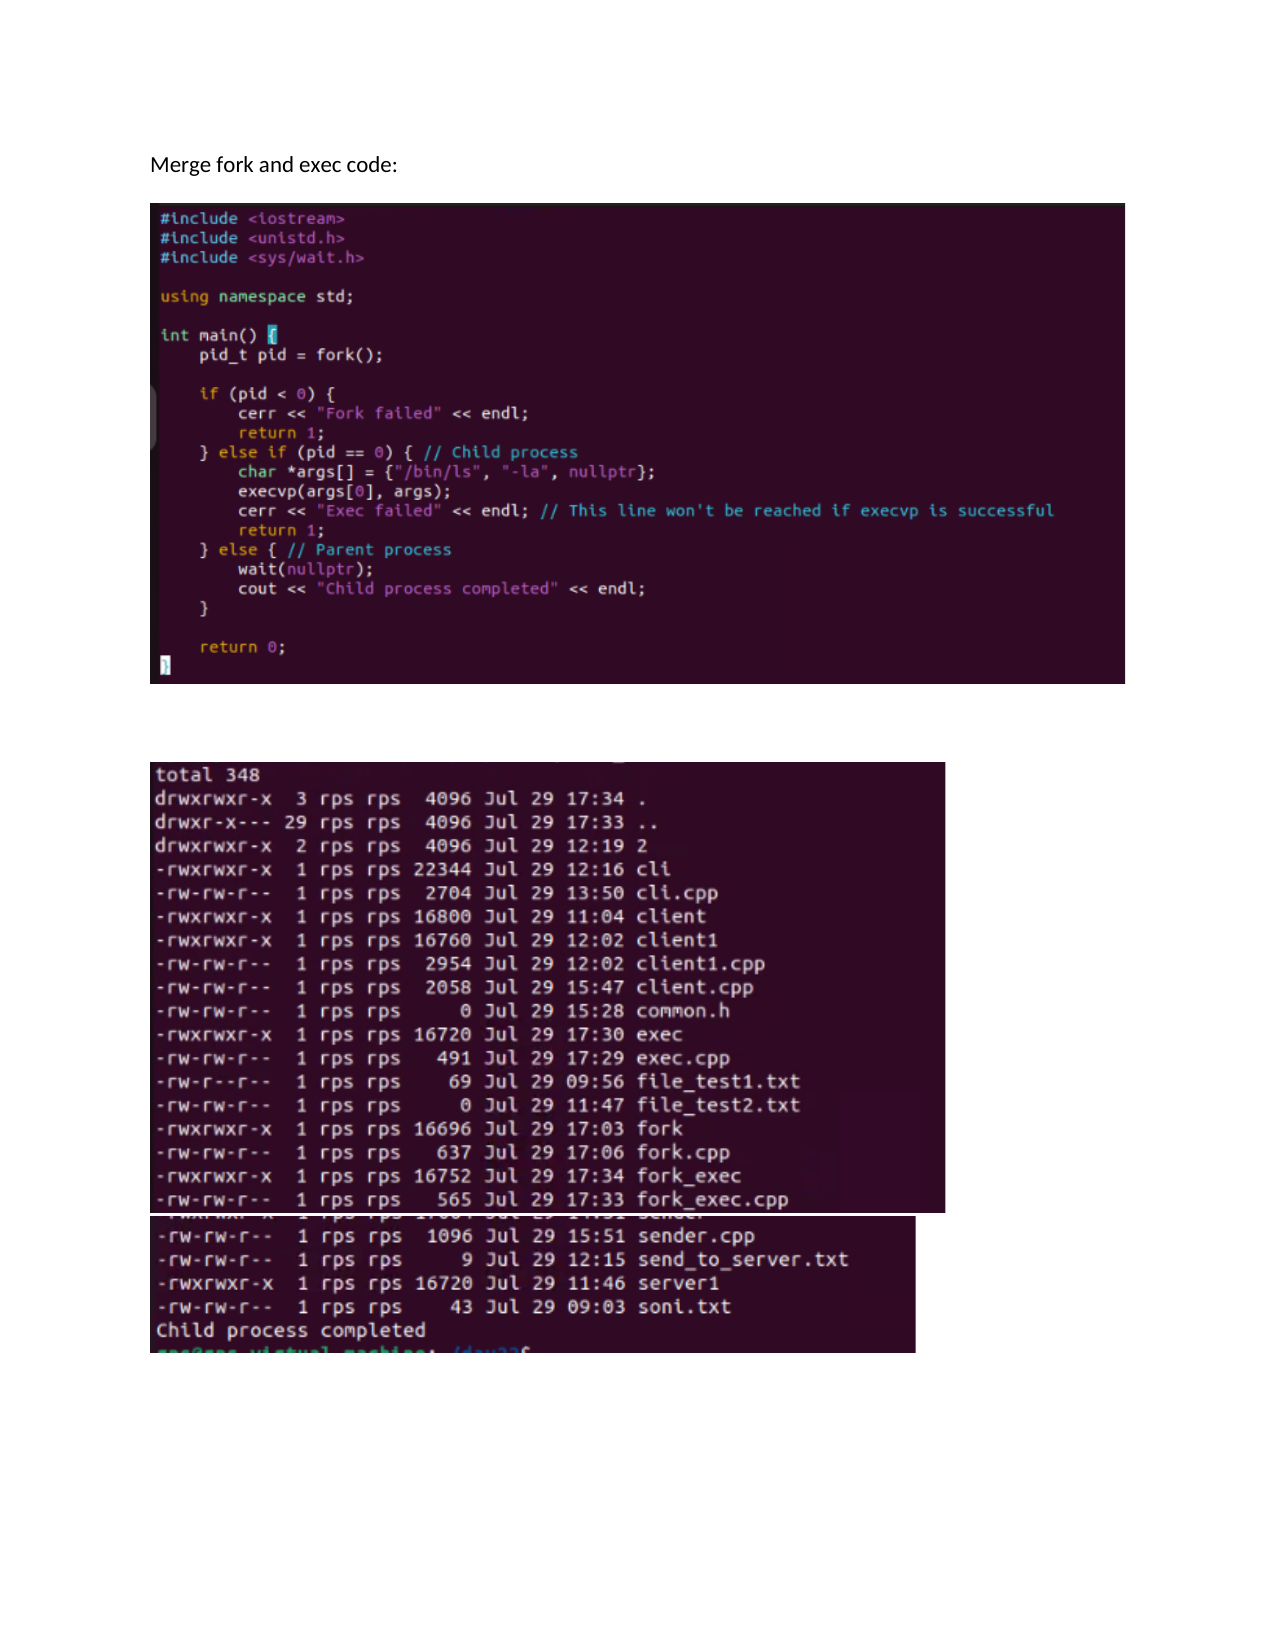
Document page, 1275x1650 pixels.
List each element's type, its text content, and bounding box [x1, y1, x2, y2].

picture [150, 1216, 916, 1353]
text Merge fork and exec code: [150, 150, 1125, 178]
picture [150, 203, 1125, 684]
picture [150, 762, 946, 1213]
